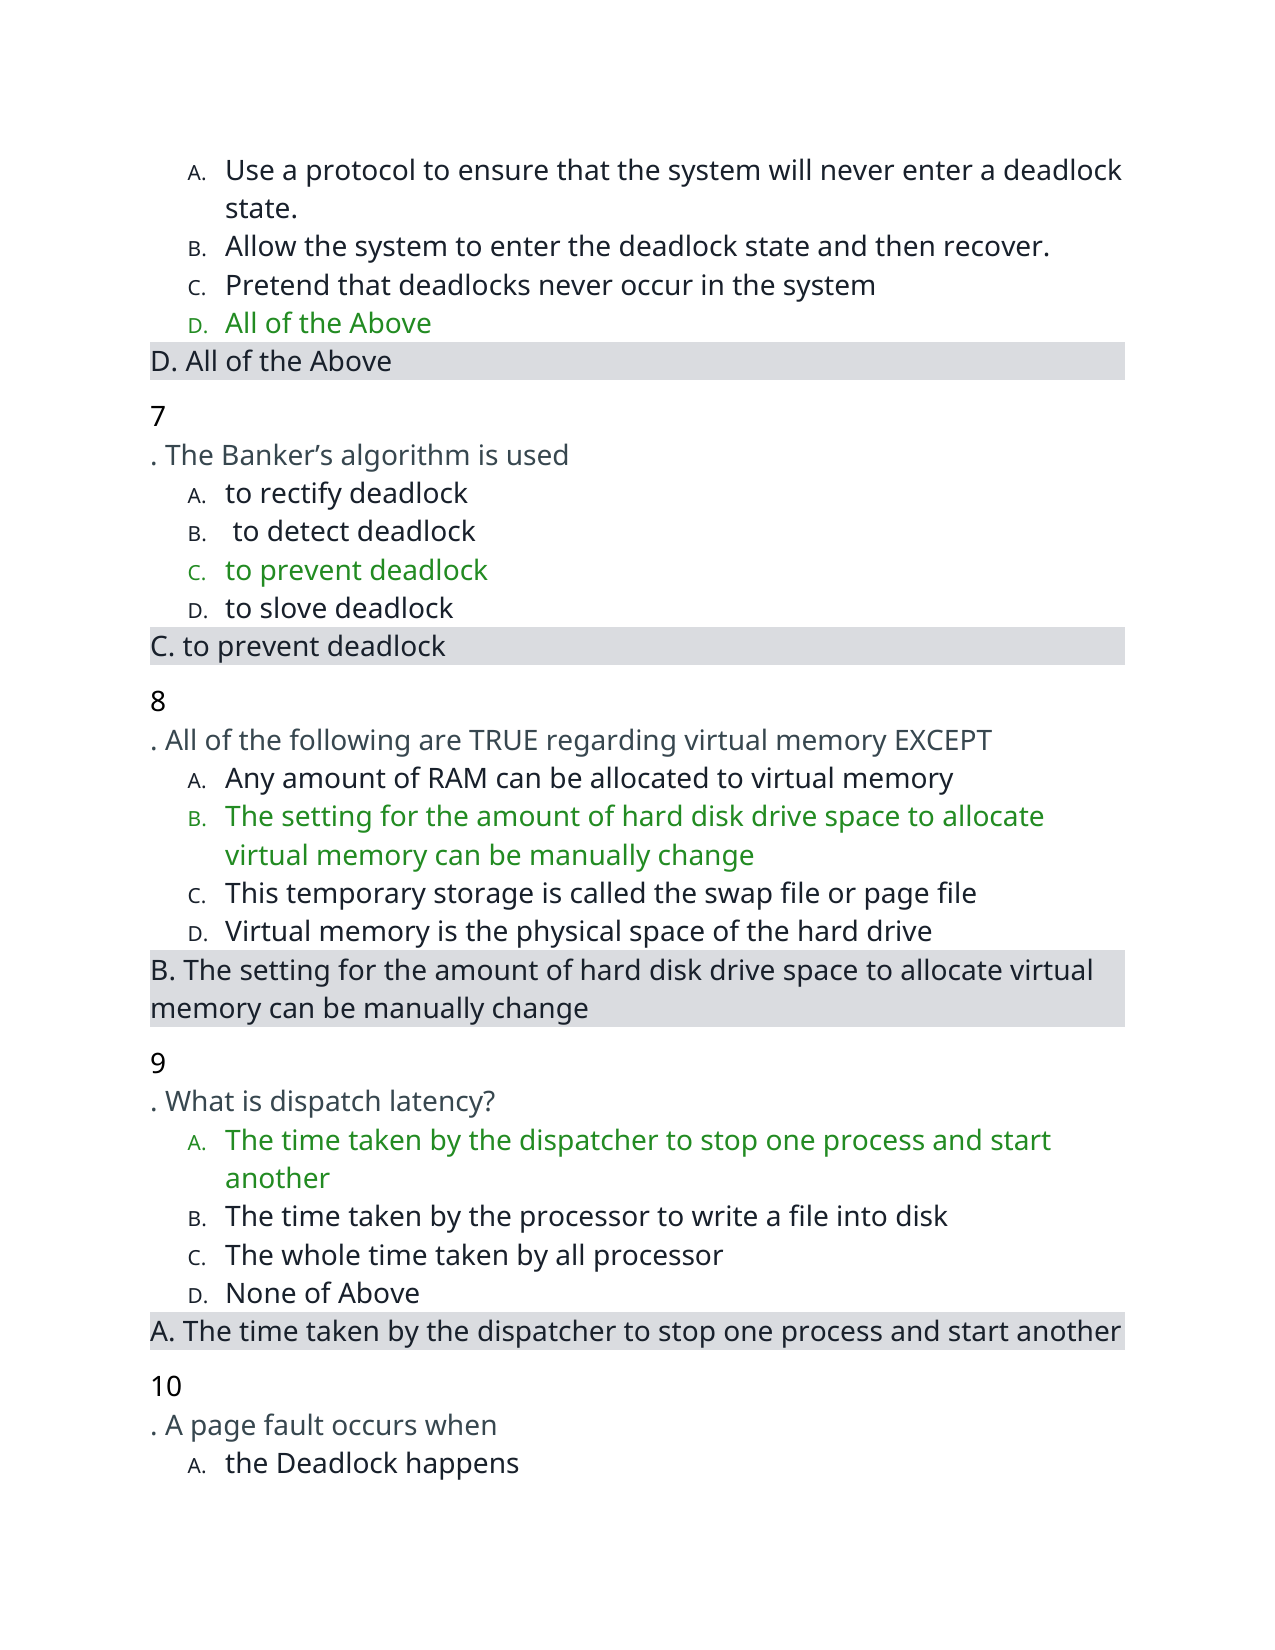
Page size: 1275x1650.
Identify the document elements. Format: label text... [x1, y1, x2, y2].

list Any amount of RAM can be allocated to virtual memory [187, 758, 1125, 797]
list The time taken by the processor to write a file into disk [187, 1197, 1125, 1235]
list This temporary storage is called the swap file or page file [187, 873, 1125, 912]
text . What is dispatch latency? [150, 1082, 1125, 1120]
list to prevent deadlock [187, 550, 1125, 588]
list to detect deadlock [187, 512, 1125, 550]
text 9 [150, 1043, 1125, 1082]
list the Deadlock happens [187, 1443, 1125, 1482]
list to slove deadlock [187, 588, 1125, 627]
list All of the Above [187, 303, 1125, 342]
list Use a protocol to ensure that the system will never enter a deadlock state. [187, 150, 1125, 227]
list None of Above [187, 1273, 1125, 1312]
list Pretend that deadlocks never occur in the system [187, 265, 1125, 303]
text C. to prevent deadlock [150, 627, 1125, 665]
list Virtual memory is the physical space of the hard drive [187, 912, 1125, 950]
text . A page fault occurs when [150, 1405, 1125, 1443]
list The time taken by the dispatcher to stop one process and start another [187, 1120, 1125, 1197]
list to rectify deadlock [187, 473, 1125, 512]
text . All of the following are TRUE regarding virtual memory EXCEPT [150, 720, 1125, 758]
text A. The time taken by the dispatcher to stop one process and start another [150, 1312, 1125, 1350]
text 7 [150, 397, 1125, 435]
list The whole time taken by all processor [187, 1235, 1125, 1273]
text D. All of the Above [150, 342, 1125, 380]
text . The Banker’s algorithm is used [150, 435, 1125, 473]
list The setting for the amount of hard disk drive space to allocate virtual memory can be manually change [187, 797, 1125, 873]
text B. The setting for the amount of hard disk drive space to allocate virtual memory can be manually change [150, 950, 1125, 1027]
text 10 [150, 1367, 1125, 1405]
text 8 [150, 682, 1125, 720]
list Allow the system to enter the deadlock state and then recover. [187, 227, 1125, 265]
